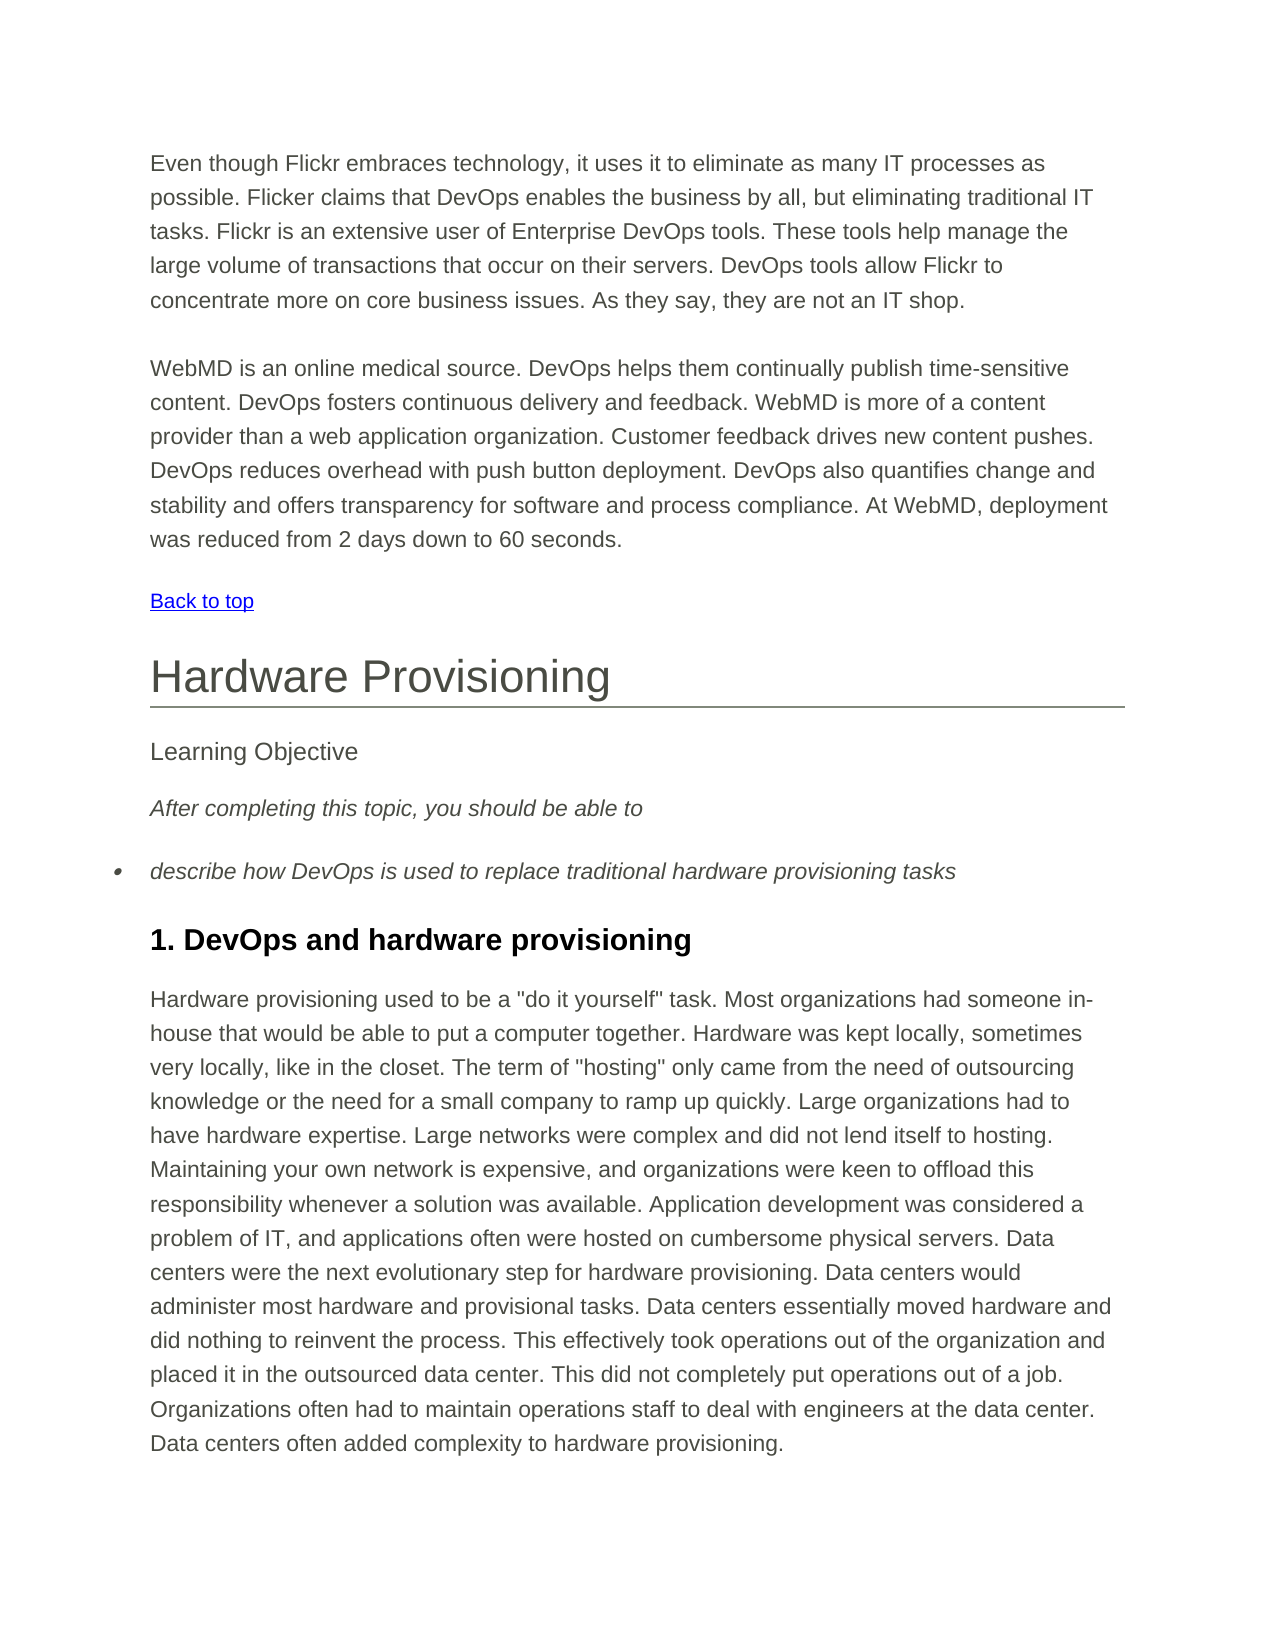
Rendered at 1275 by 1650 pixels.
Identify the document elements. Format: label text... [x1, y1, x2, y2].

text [150, 150, 1125, 552]
list describe how DevOps is used to replace traditional hardware provisioning tasks [112, 858, 1125, 885]
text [150, 986, 1125, 1490]
text After completing this topic, you should be able to [150, 795, 1125, 821]
subtitle 1. DevOps and hardware provisioning [150, 922, 1125, 956]
text Back to top [150, 589, 1125, 613]
subtitle Learning Objective [150, 737, 1125, 766]
subtitle Hardware Provisioning [150, 649, 1125, 706]
